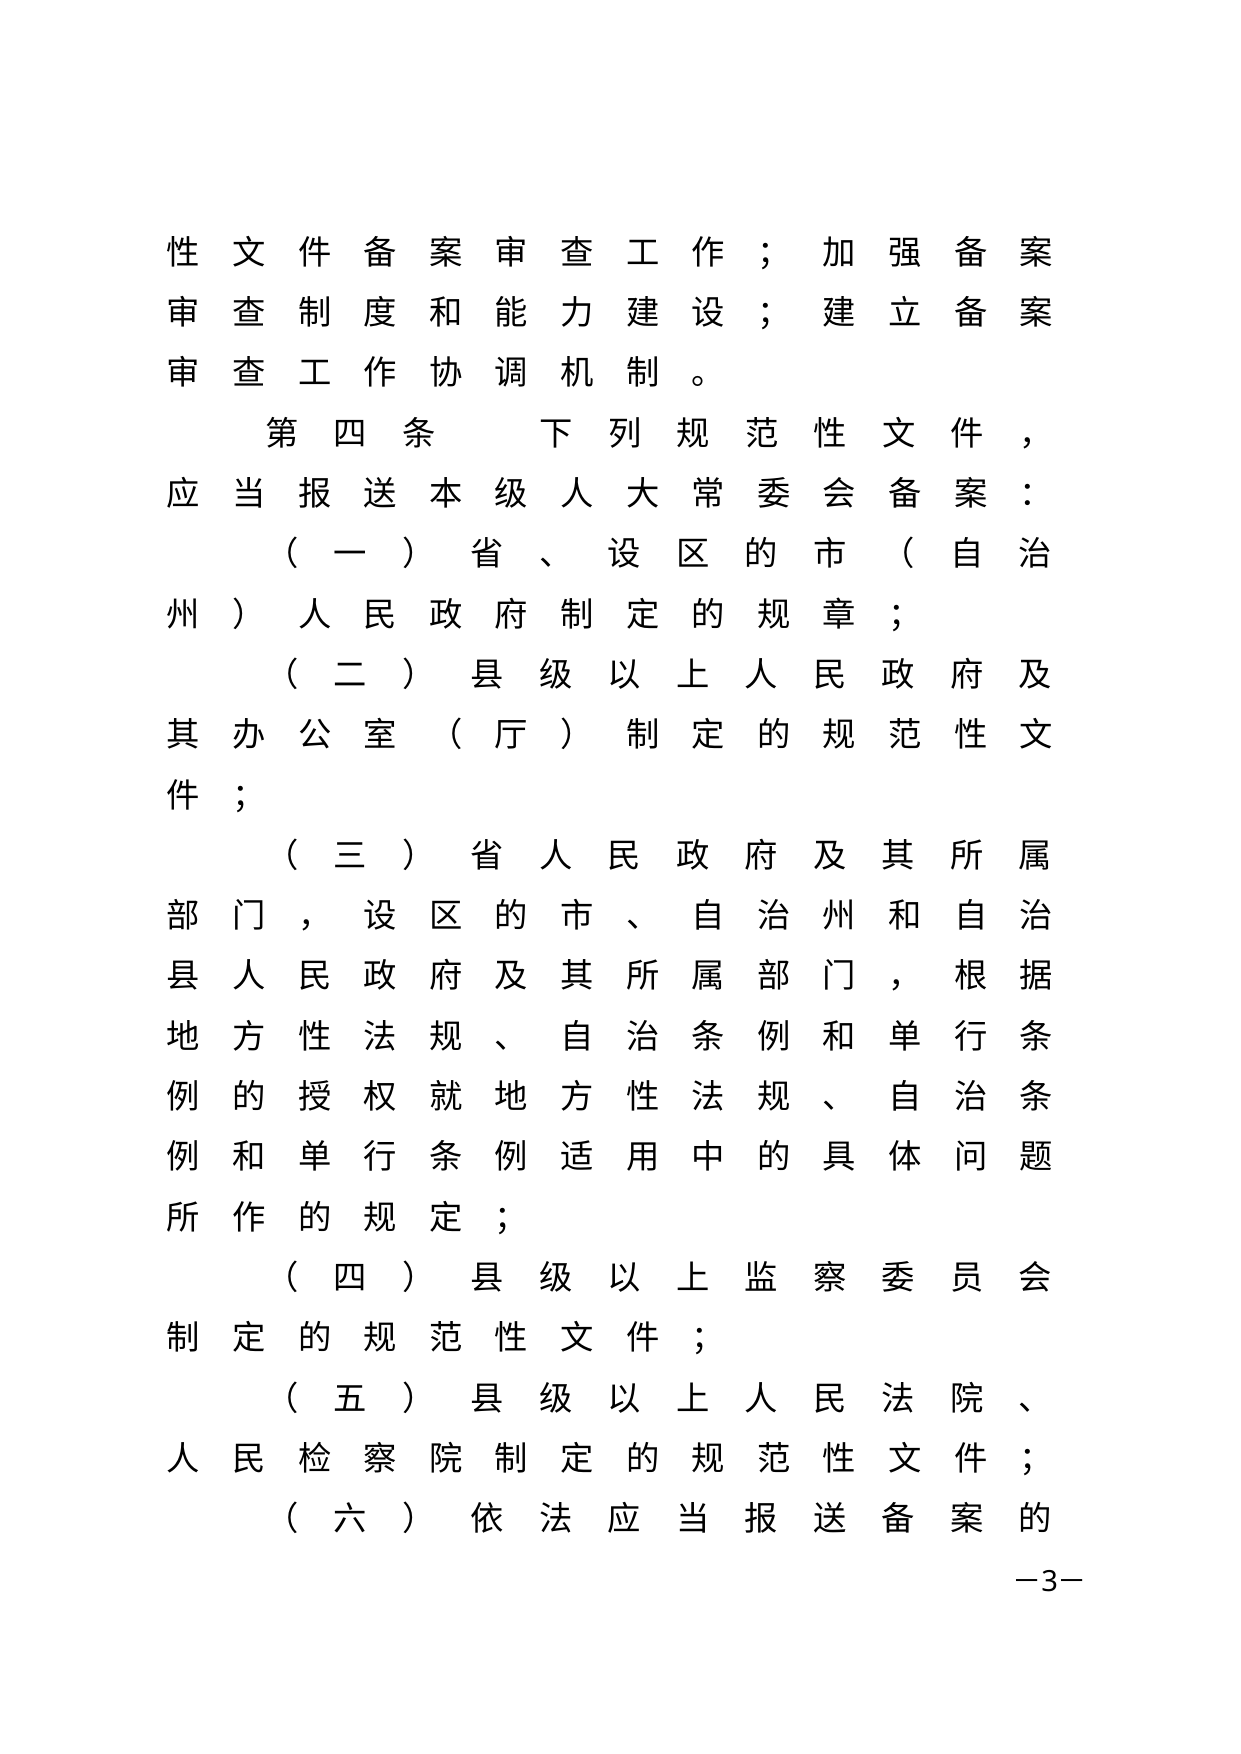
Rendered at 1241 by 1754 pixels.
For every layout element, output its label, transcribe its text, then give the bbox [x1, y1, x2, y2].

text （五）县级以上人民法院、人民检察院制定的规范性文件； [167, 1365, 1085, 1486]
text 第四条 下列规范性文件，应当报送本级人大常委会备案： [167, 400, 1085, 521]
text （二）县级以上人民政府及其办公室（厅）制定的规范性文件； [167, 642, 1085, 823]
text （一）省、设区的市（自治州）人民政府制定的规章； [167, 521, 1085, 642]
text （六）依法应当报送备案的其他规范性文件。 [167, 1486, 1085, 1546]
text （三）省人民政府及其所属部门，设区的市、自治州和自治县人民政府及其所属部门，根据地方性法规、自治条例和单行条例的授权就地方性法规、自治条例和单行条例适用中的具体问题所作的规定； [167, 823, 1085, 1245]
text 第三条 县级以上人大常委会应当按照有件必备、有备必审、有错必纠的原则，依法开展规范性文件备案审查工作；加强备案审查制度和能力建设；建立备案审查工作协调机制。 [167, 219, 1085, 400]
text （四）县级以上监察委员会制定的规范性文件； [167, 1245, 1085, 1365]
